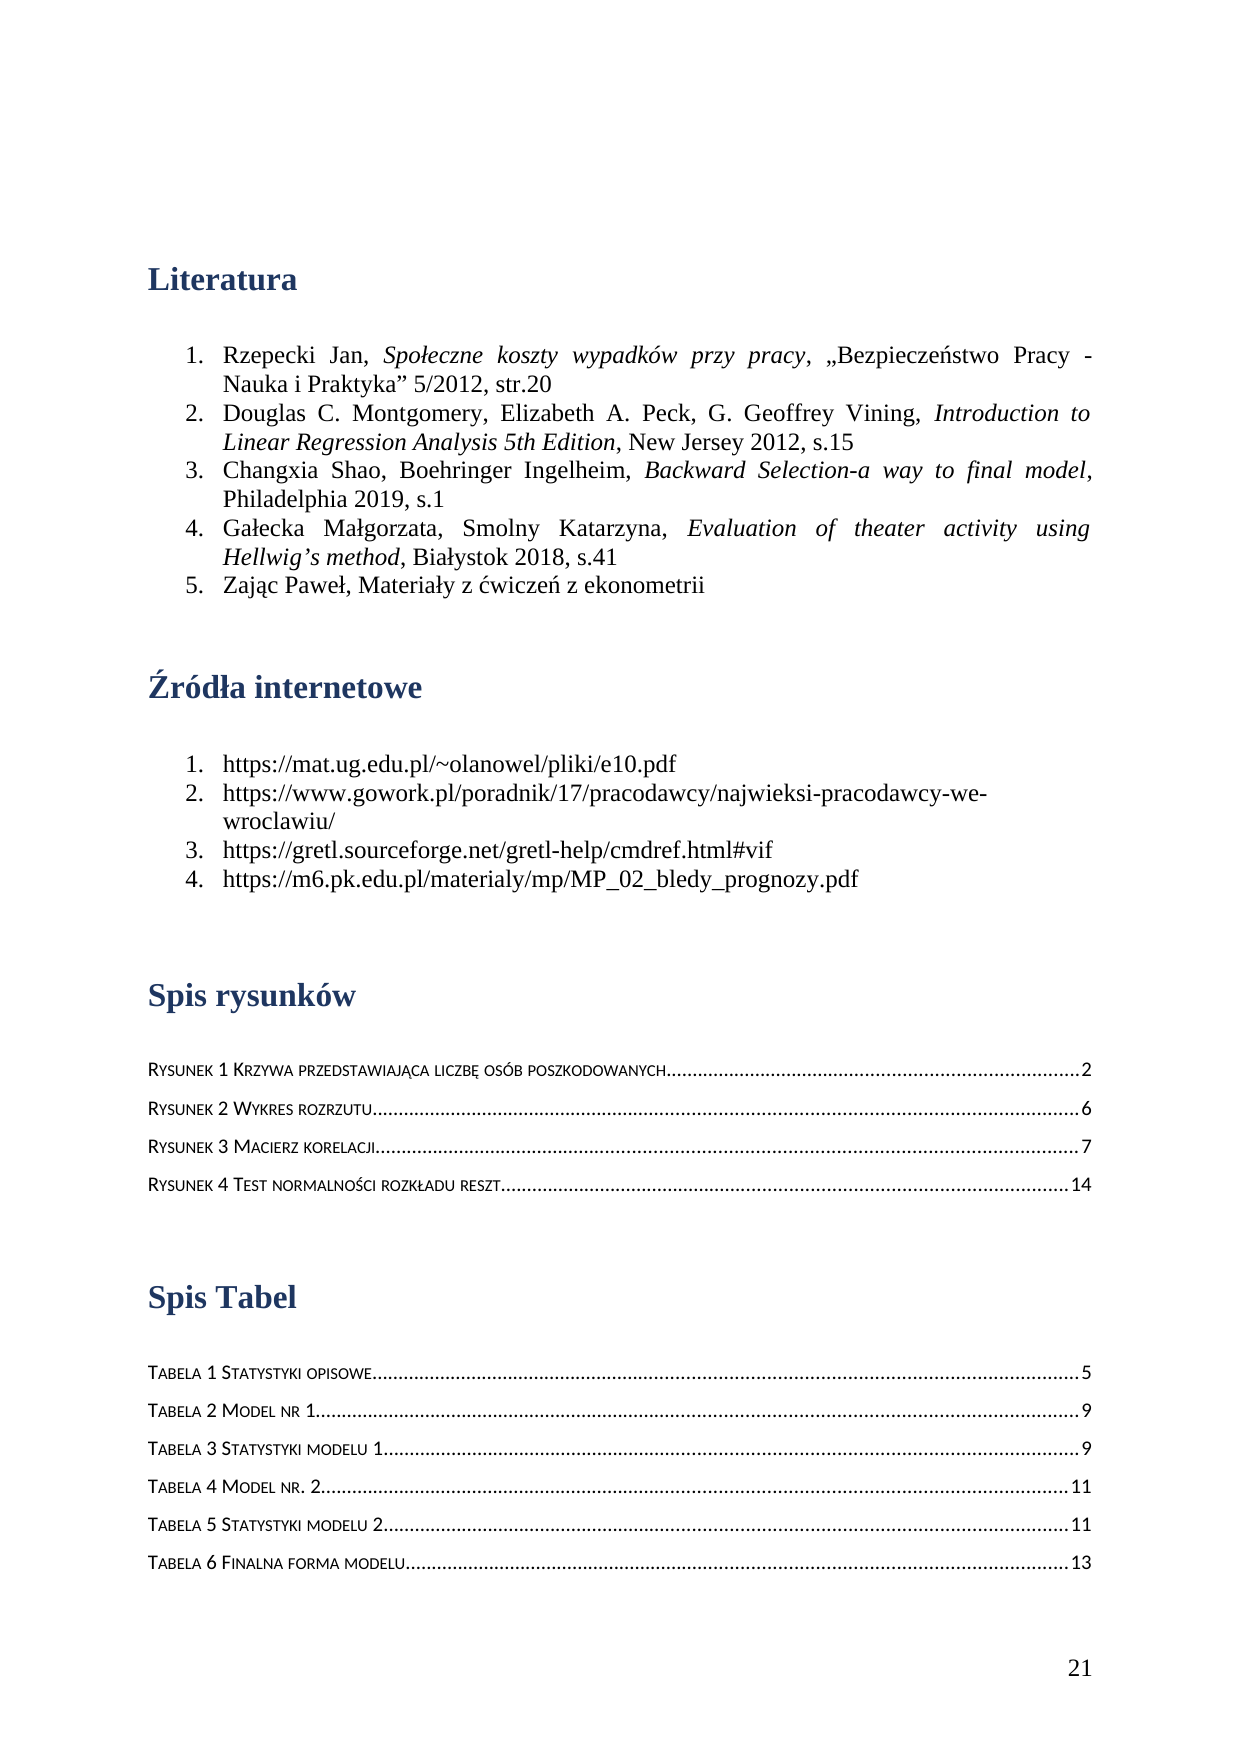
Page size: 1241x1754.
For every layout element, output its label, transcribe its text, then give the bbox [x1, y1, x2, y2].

list https://mat.ug.edu.pl/~olanowel/pliki/e10.pdf [185, 749, 1093, 778]
text Tabela 1 Statystyki opisowe 5 [148, 1359, 1093, 1384]
text Rysunek 2 Wykres rozrzutu 6 [148, 1095, 1093, 1120]
list Douglas C. Montgomery, Elizabeth A. Peck, G. Geoffrey Vining, Introduction to Linear Regression Analysis 5th Edition, New Jersey 2012, s.15 [185, 398, 1093, 455]
subtitle Spis Tabel [148, 1277, 1093, 1316]
text Rysunek 1 Krzywa przedstawiająca liczbę osób poszkodowanych 2 [148, 1057, 1093, 1082]
text Tabela 2 Model nr 1 9 [148, 1397, 1093, 1422]
text Tabela 6 Finalna forma modelu 13 [148, 1549, 1093, 1575]
list https://www.gowork.pl/poradnik/17/pracodawcy/najwieksi-pracodawcy-we-wroclawiu/ [185, 778, 1093, 835]
list Zając Paweł, Materiały z ćwiczeń z ekonometrii [185, 570, 1093, 599]
text Rysunek 4 Test normalności rozkładu reszt 14 [148, 1171, 1093, 1196]
text Tabela 4 Model nr. 2 11 [148, 1473, 1093, 1499]
text Tabela 3 Statystyki modelu 1 9 [148, 1435, 1093, 1461]
text Rysunek 3 Macierz korelacji 7 [148, 1133, 1093, 1158]
text Tabela 5 Statystyki modelu 2 11 [148, 1511, 1093, 1537]
subtitle Literatura [148, 259, 1093, 297]
list https://gretl.sourceforge.net/gretl-help/cmdref.html#vif [185, 835, 1093, 864]
list https://m6.pk.edu.pl/materialy/mp/MP_02_bledy_prognozy.pdf [185, 864, 1093, 893]
list Changxia Shao, Boehringer Ingelheim, Backward Selection-a way to final model, Philadelphia 2019, s.1 [185, 455, 1093, 513]
subtitle Spis rysunków [148, 975, 1093, 1013]
list Rzepecki Jan, Społeczne koszty wypadków przy pracy, „Bezpieczeństwo Pracy - Nauka i Praktyka” 5/2012, str.20 [185, 340, 1093, 398]
list Gałecka Małgorzata, Smolny Katarzyna, Evaluation of theater activity using Hellwig’s method, Białystok 2018, s.41 [185, 513, 1093, 570]
subtitle Źródła internetowe [148, 667, 1093, 706]
